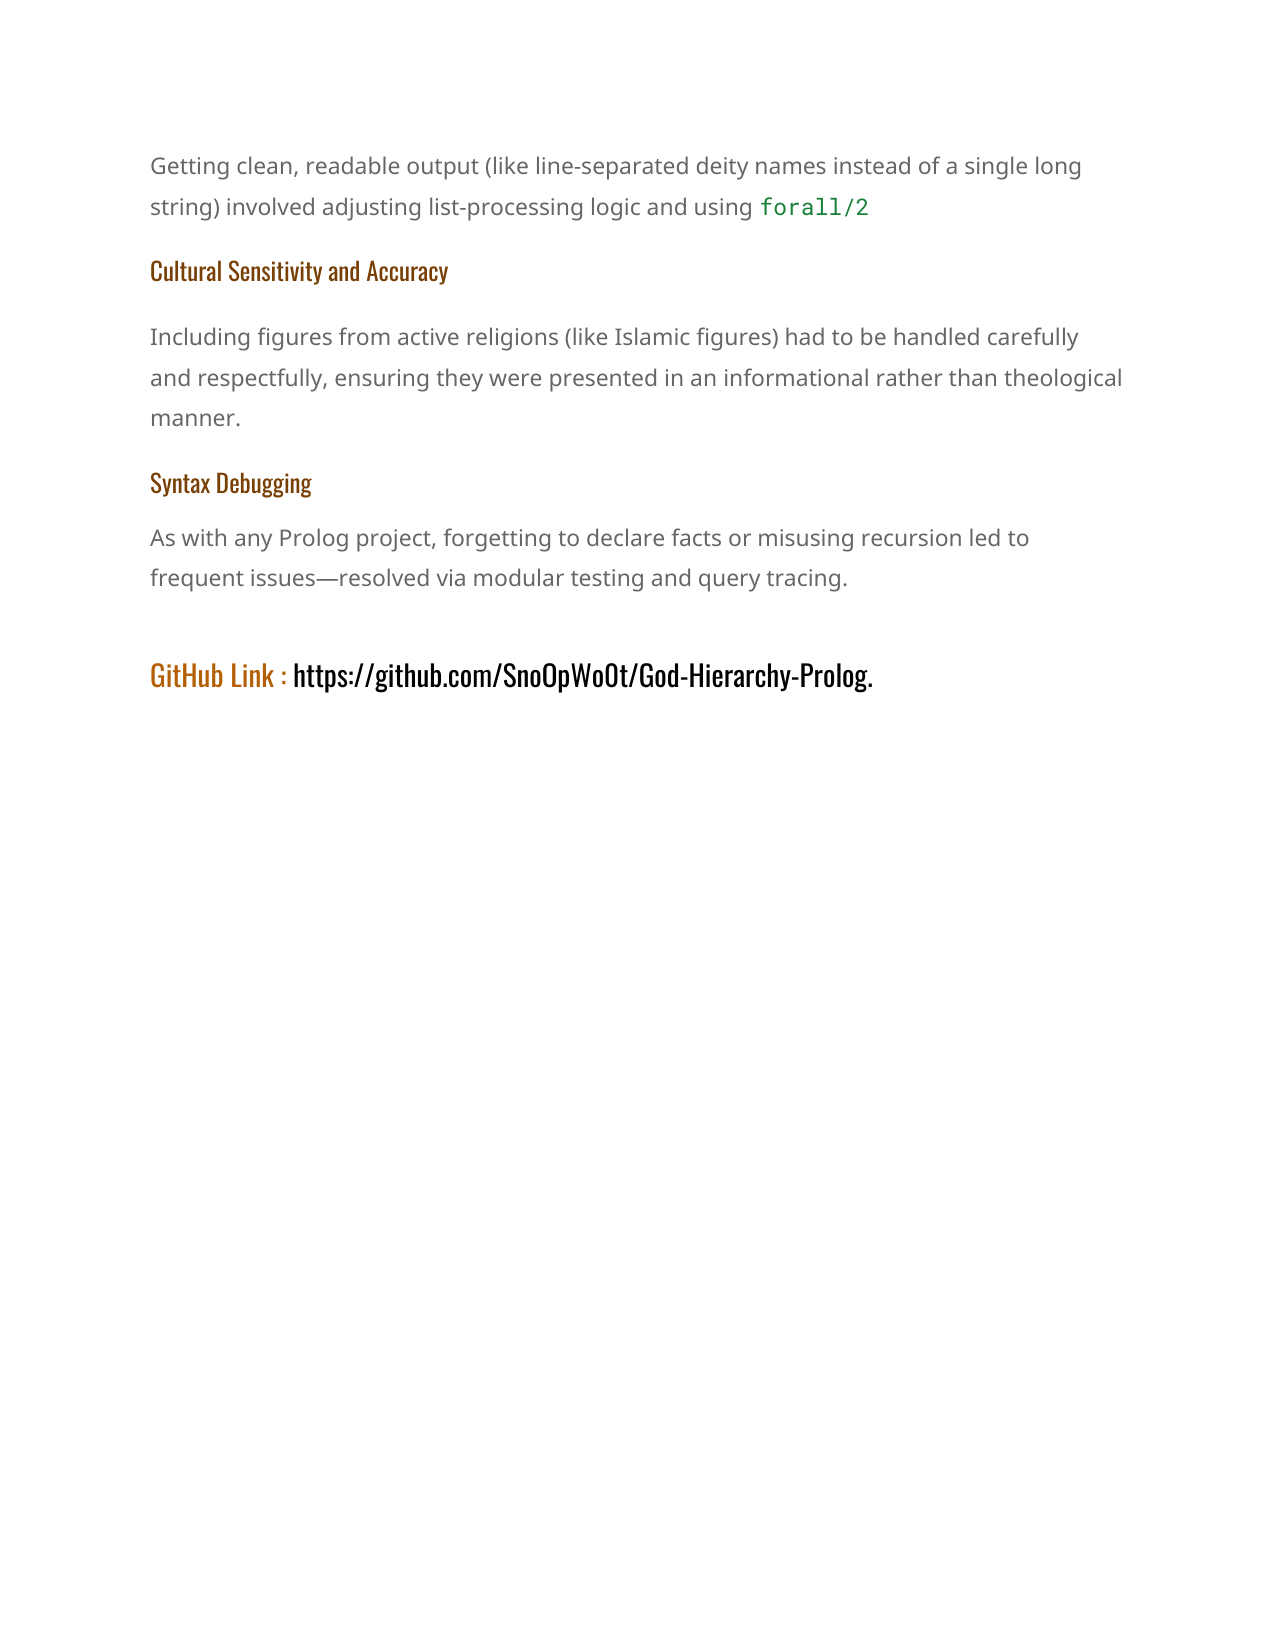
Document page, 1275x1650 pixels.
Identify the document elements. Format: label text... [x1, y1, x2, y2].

text Getting clean, readable output (like line-separated deity names instead of a single long string) involved adjusting list-processing logic and using forall/2 [150, 150, 1125, 222]
subtitle Syntax Debugging [150, 464, 1125, 501]
text Cultural Sensitivity and Accuracy [150, 252, 1125, 289]
text Including figures from active religions (like Islamic figures) had to be handled carefully and respectfully, ensuring they were presented in an informational rather than theological manner. [150, 321, 1125, 433]
text As with any Prolog project, forgetting to declare facts or misusing recursion led to frequent issues—resolved via modular testing and query tracing. [150, 522, 1125, 593]
subtitle GitHub Link : https://github.com/SnoOpWo0t/God-Hierarchy-Prolog. [150, 653, 1125, 696]
